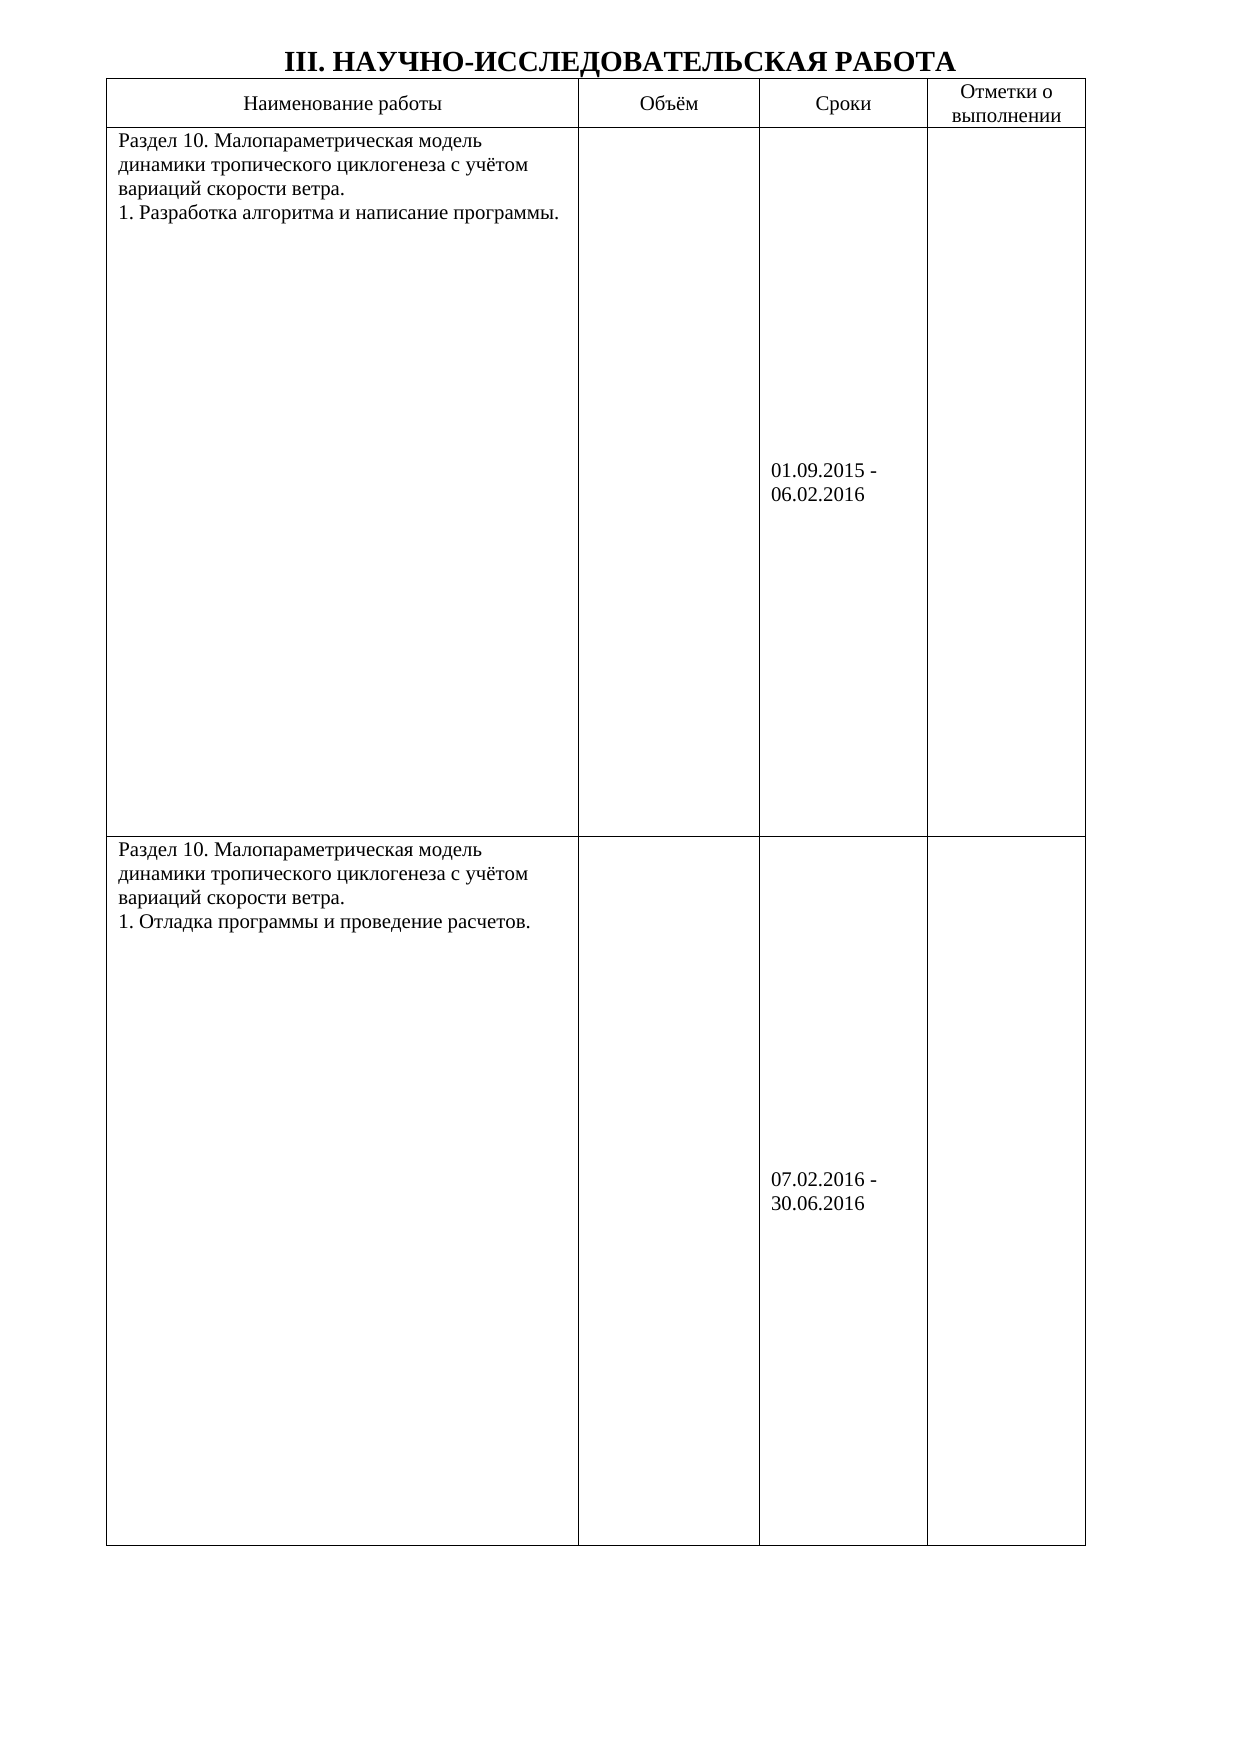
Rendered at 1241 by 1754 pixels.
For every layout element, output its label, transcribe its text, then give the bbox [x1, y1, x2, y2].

table_cell Раздел 10. Малопараметрическая модель динамики тропического циклогенеза c учётом вариаций скорости ветра. 1. Отладка программы и проведение расчетов. [107, 837, 578, 1545]
table_header Объём [579, 79, 759, 127]
table_cell 01.09.2015 - 06.02.2016 [760, 128, 927, 836]
table_header Сроки [760, 79, 927, 127]
table_header Отметки о выполнении [928, 79, 1085, 127]
text iii. Научно-исследовательская работа [118, 44, 1122, 78]
table_header Наименование работы [107, 79, 578, 127]
table_cell [928, 837, 1085, 1545]
table_cell [928, 128, 1085, 836]
table_cell 07.02.2016 - 30.06.2016 [760, 837, 927, 1545]
table_cell Раздел 10. Малопараметрическая модель динамики тропического циклогенеза c учётом вариаций скорости ветра. 1. Разработка алгоритма и написание программы. [107, 128, 578, 836]
table_cell [579, 837, 759, 1545]
table_cell [579, 128, 759, 836]
